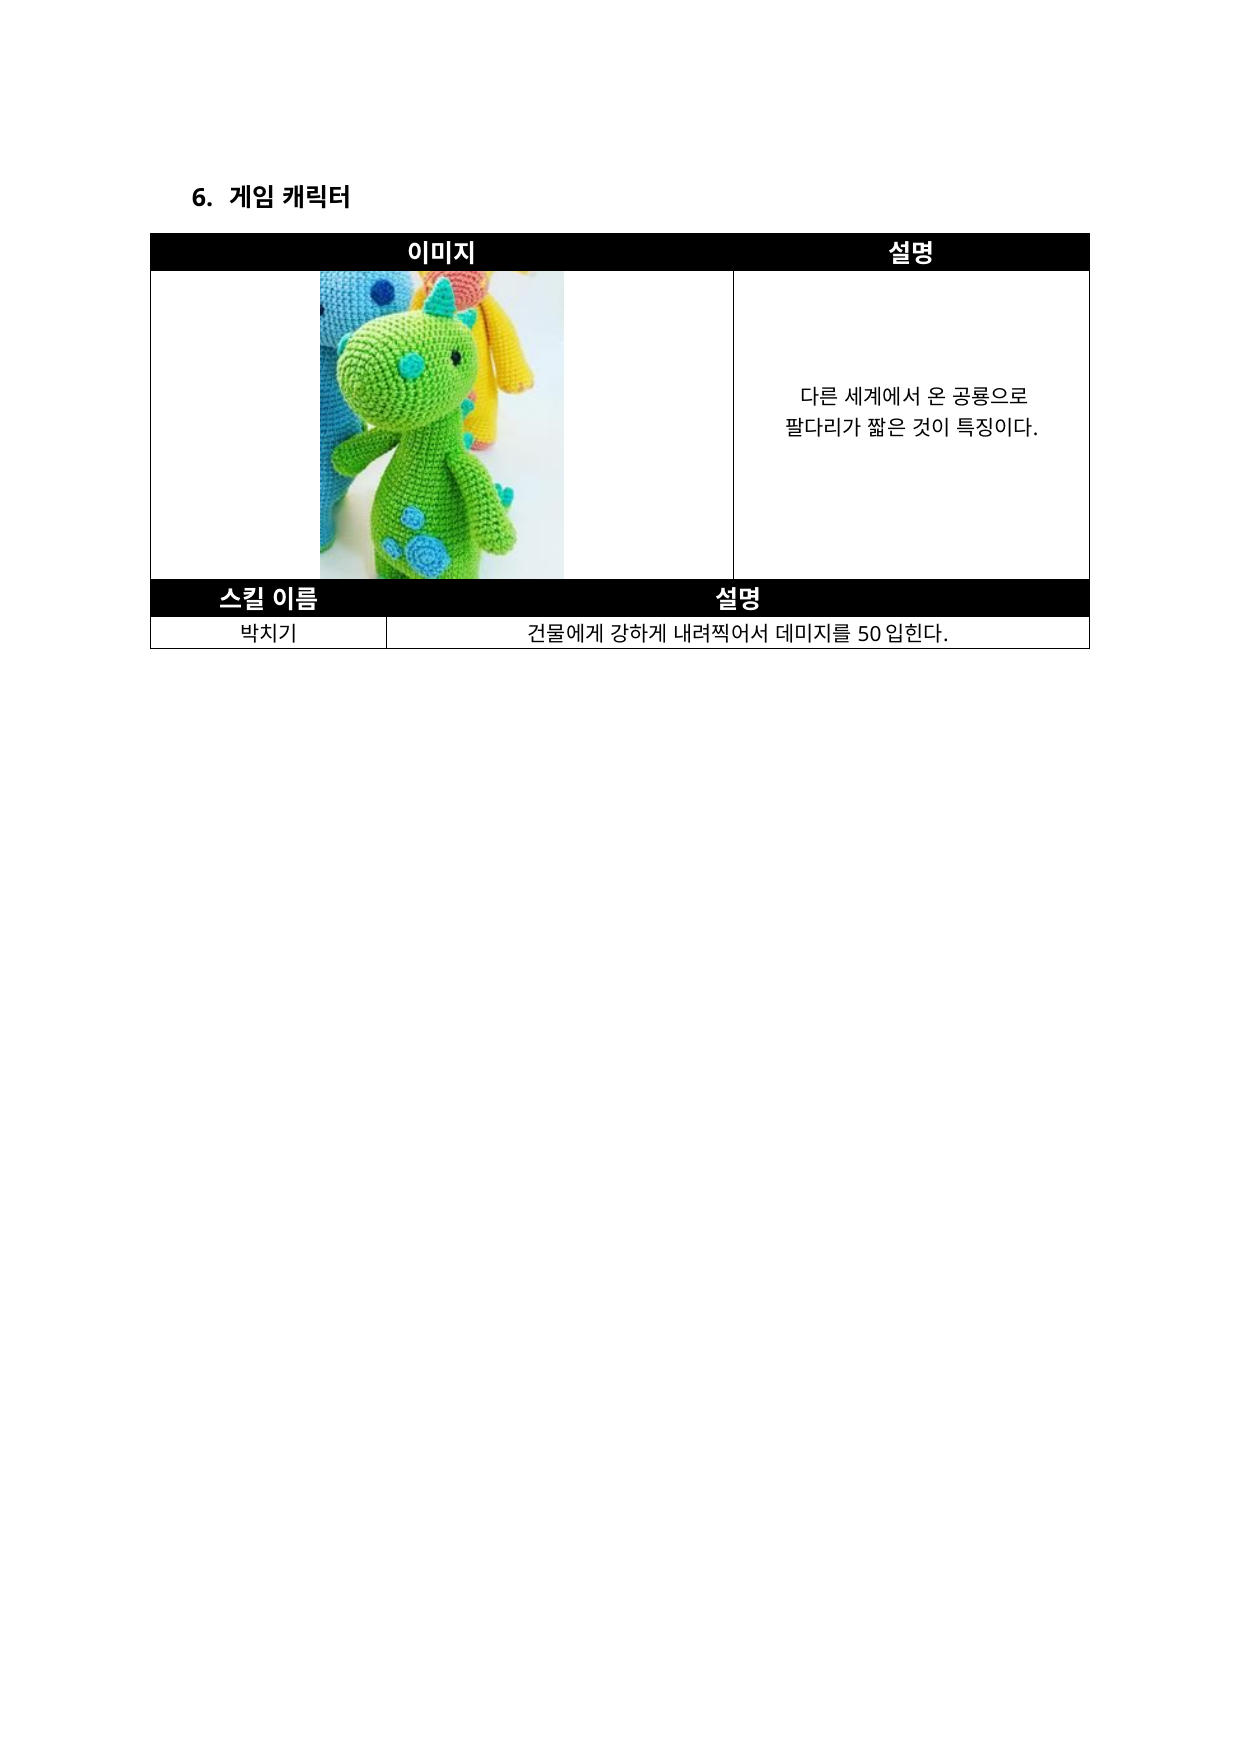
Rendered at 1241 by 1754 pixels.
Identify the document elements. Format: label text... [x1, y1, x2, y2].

table_cell 건물에게 강하게 내려찍어서 데미지를 50입힌다. [387, 617, 1089, 648]
table_cell [151, 271, 320, 579]
table_cell 박치기 [151, 617, 386, 648]
table_cell [564, 271, 733, 579]
list 게임 캐릭터 [192, 177, 1090, 213]
table_cell 설명 [387, 580, 1089, 616]
table_header 설명 [734, 234, 1089, 270]
table_cell 스킬 이름 [151, 580, 386, 616]
table_header 이미지 [151, 234, 733, 270]
table_cell 다른 세계에서 온 공룡으로 팔다리가 짧은 것이 특징이다. [734, 271, 1089, 579]
picture [320, 271, 564, 579]
